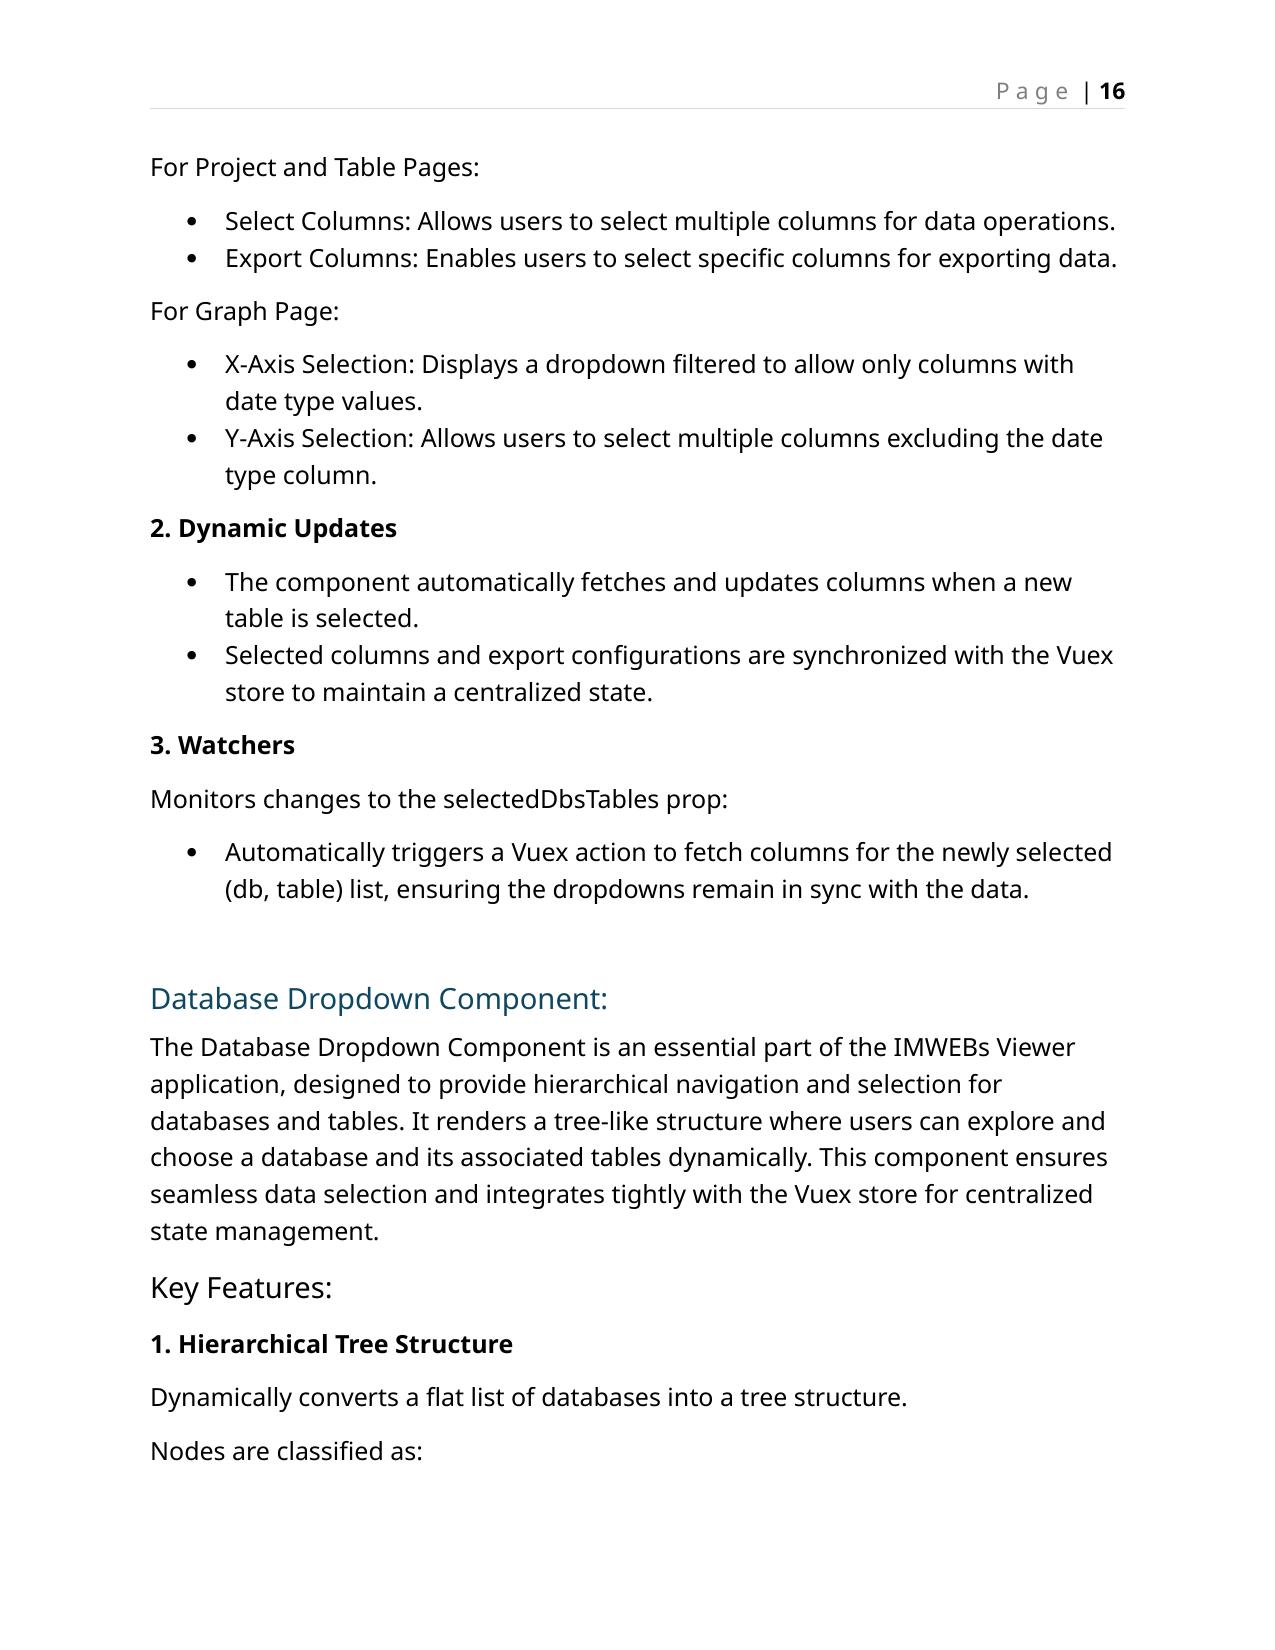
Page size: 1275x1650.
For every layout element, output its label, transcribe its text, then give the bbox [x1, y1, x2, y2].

text 2. Dynamic Updates [150, 511, 1125, 545]
text 3. Watchers [150, 728, 1125, 762]
list Automatically triggers a Vuex action to fetch columns for the newly selected (db, table) list, ensuring the dropdowns remain in sync with the data. [187, 835, 1125, 906]
list Y-Axis Selection: Allows users to select multiple columns excluding the date type column. [187, 421, 1125, 491]
list Export Columns: Enables users to select specific columns for exporting data. [187, 240, 1125, 274]
subtitle Database Dropdown Component: [150, 978, 1125, 1018]
text For Project and Table Pages: [150, 150, 1125, 184]
text The Database Dropdown Component is an essential part of the IMWEBs Viewer application, designed to provide hierarchical navigation and selection for databases and tables. It renders a tree-like structure where users can explore and choose a database and its associated tables dynamically. This component ensures seamless data selection and integrates tightly with the Vuex store for centralized state management. [150, 1030, 1125, 1248]
list The component automatically fetches and updates columns when a new table is selected. [187, 564, 1125, 635]
text Nodes are classified as: [150, 1433, 1125, 1467]
text Key Features: [150, 1267, 1125, 1307]
list X-Axis Selection: Displays a dropdown filtered to allow only columns with date type values. [187, 347, 1125, 418]
text 1. Hierarchical Tree Structure [150, 1326, 1125, 1361]
text Dynamically converts a flat list of databases into a tree structure. [150, 1380, 1125, 1414]
list Select Columns: Allows users to select multiple columns for data operations. [187, 203, 1125, 237]
list Selected columns and export configurations are synchronized with the Vuex store to maintain a centralized state. [187, 638, 1125, 709]
text Monitors changes to the selectedDbsTables prop: [150, 781, 1125, 816]
text For Graph Page: [150, 294, 1125, 328]
